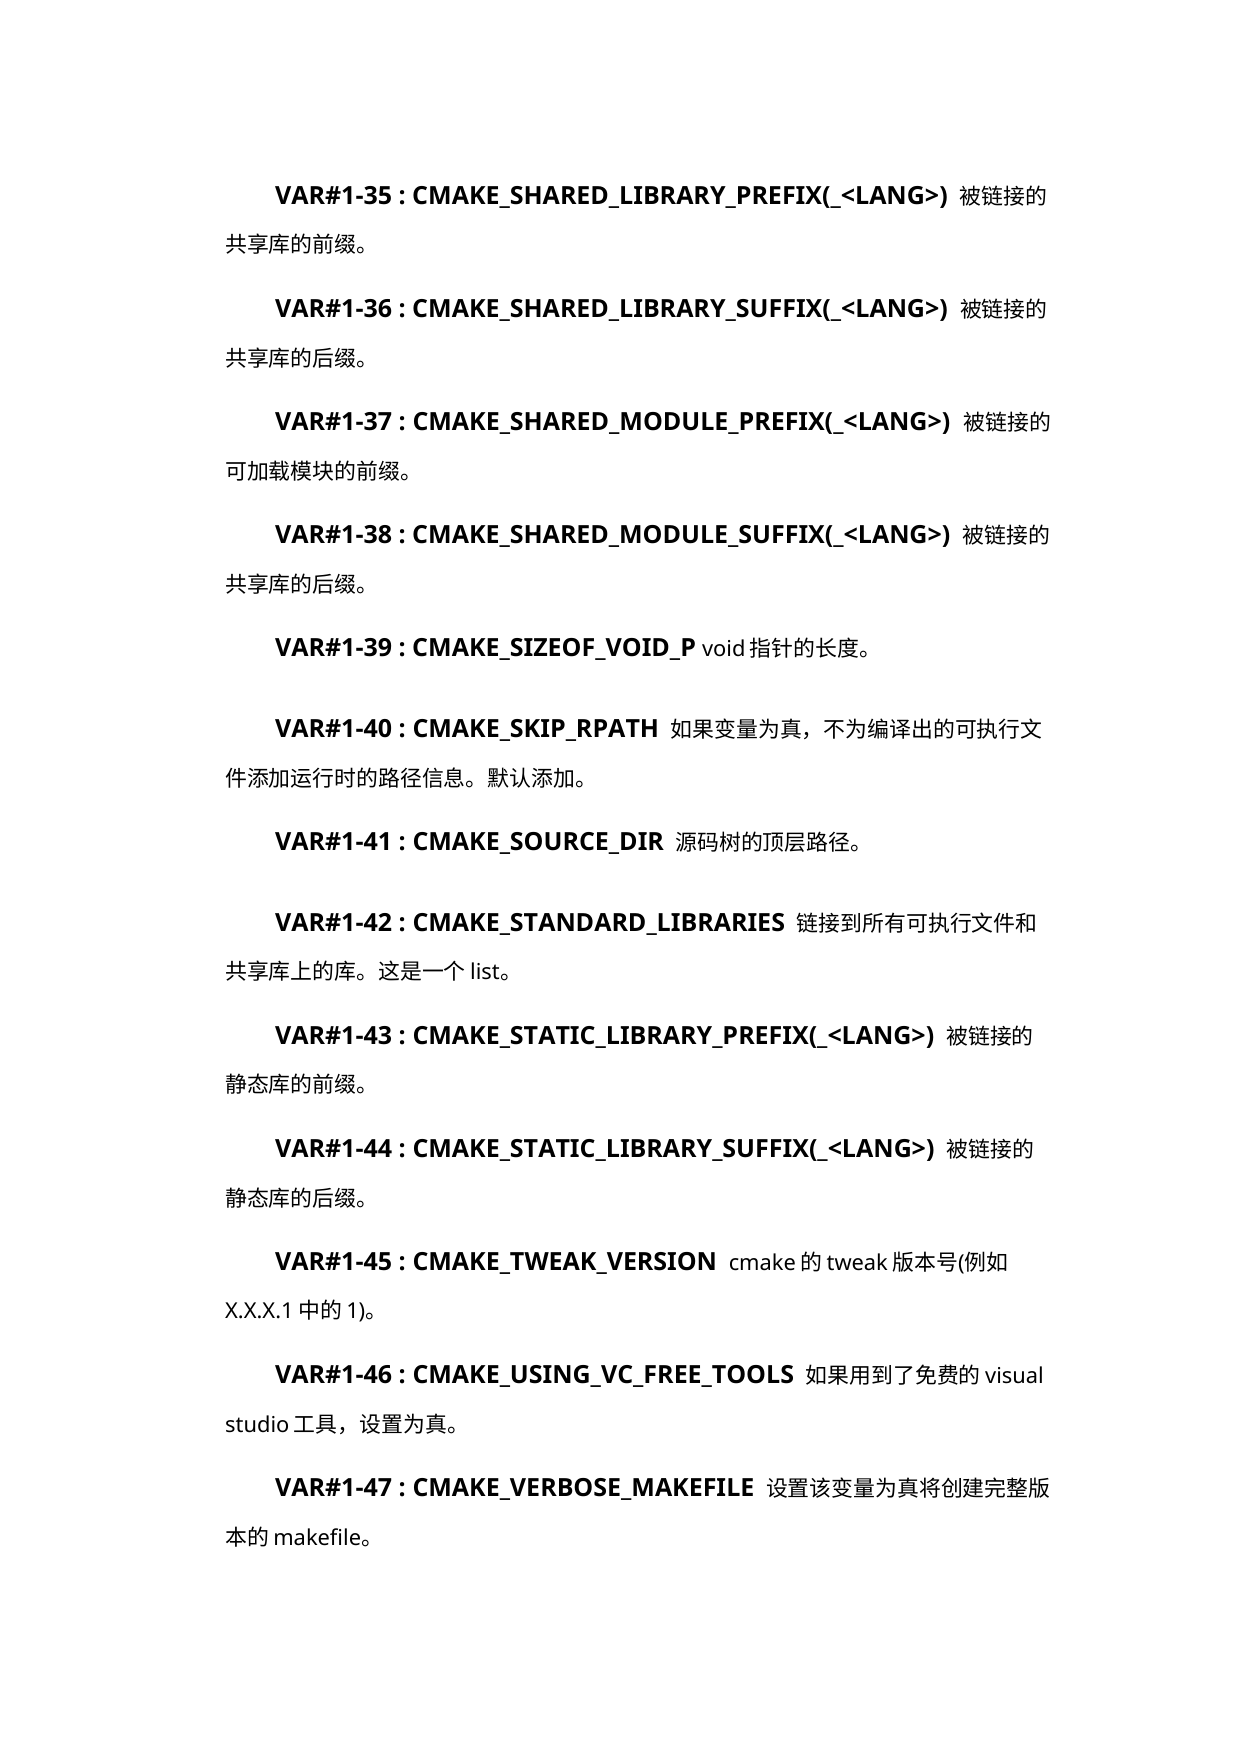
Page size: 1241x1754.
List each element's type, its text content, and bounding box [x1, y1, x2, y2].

text VAR#1-44 : CMAKE_STATIC_LIBRARY_SUFFIX(_<LANG>) 被链接的静态库的后缀。 [225, 1115, 1053, 1213]
text VAR#1-45 : CMAKE_TWEAK_VERSION cmake的tweak版本号(例如X.X.X.1中的1)。 [225, 1228, 1053, 1326]
text VAR#1-41 : CMAKE_SOURCE_DIR 源码树的顶层路径。 [225, 808, 1053, 873]
text VAR#1-37 : CMAKE_SHARED_MODULE_PREFIX(_<LANG>) 被链接的可加载模块的前缀。 [225, 388, 1053, 486]
text VAR#1-38 : CMAKE_SHARED_MODULE_SUFFIX(_<LANG>) 被链接的共享库的后缀。 [225, 501, 1053, 599]
text VAR#1-40 : CMAKE_SKIP_RPATH 如果变量为真，不为编译出的可执行文件添加运行时的路径信息。默认添加。 [225, 695, 1053, 793]
text VAR#1-46 : CMAKE_USING_VC_FREE_TOOLS 如果用到了免费的visual studio工具，设置为真。 [225, 1341, 1053, 1439]
text VAR#1-42 : CMAKE_STANDARD_LIBRARIES 链接到所有可执行文件和共享库上的库。这是一个list。 [225, 889, 1053, 986]
text VAR#1-35 : CMAKE_SHARED_LIBRARY_PREFIX(_<LANG>) 被链接的共享库的前缀。 [225, 162, 1053, 259]
text VAR#1-39 : CMAKE_SIZEOF_VOID_P void指针的长度。 [225, 614, 1053, 679]
text VAR#1-47 : CMAKE_VERBOSE_MAKEFILE 设置该变量为真将创建完整版本的makefile。 [225, 1454, 1053, 1552]
text VAR#1-36 : CMAKE_SHARED_LIBRARY_SUFFIX(_<LANG>) 被链接的共享库的后缀。 [225, 275, 1053, 373]
text VAR#1-43 : CMAKE_STATIC_LIBRARY_PREFIX(_<LANG>) 被链接的静态库的前缀。 [225, 1002, 1053, 1099]
